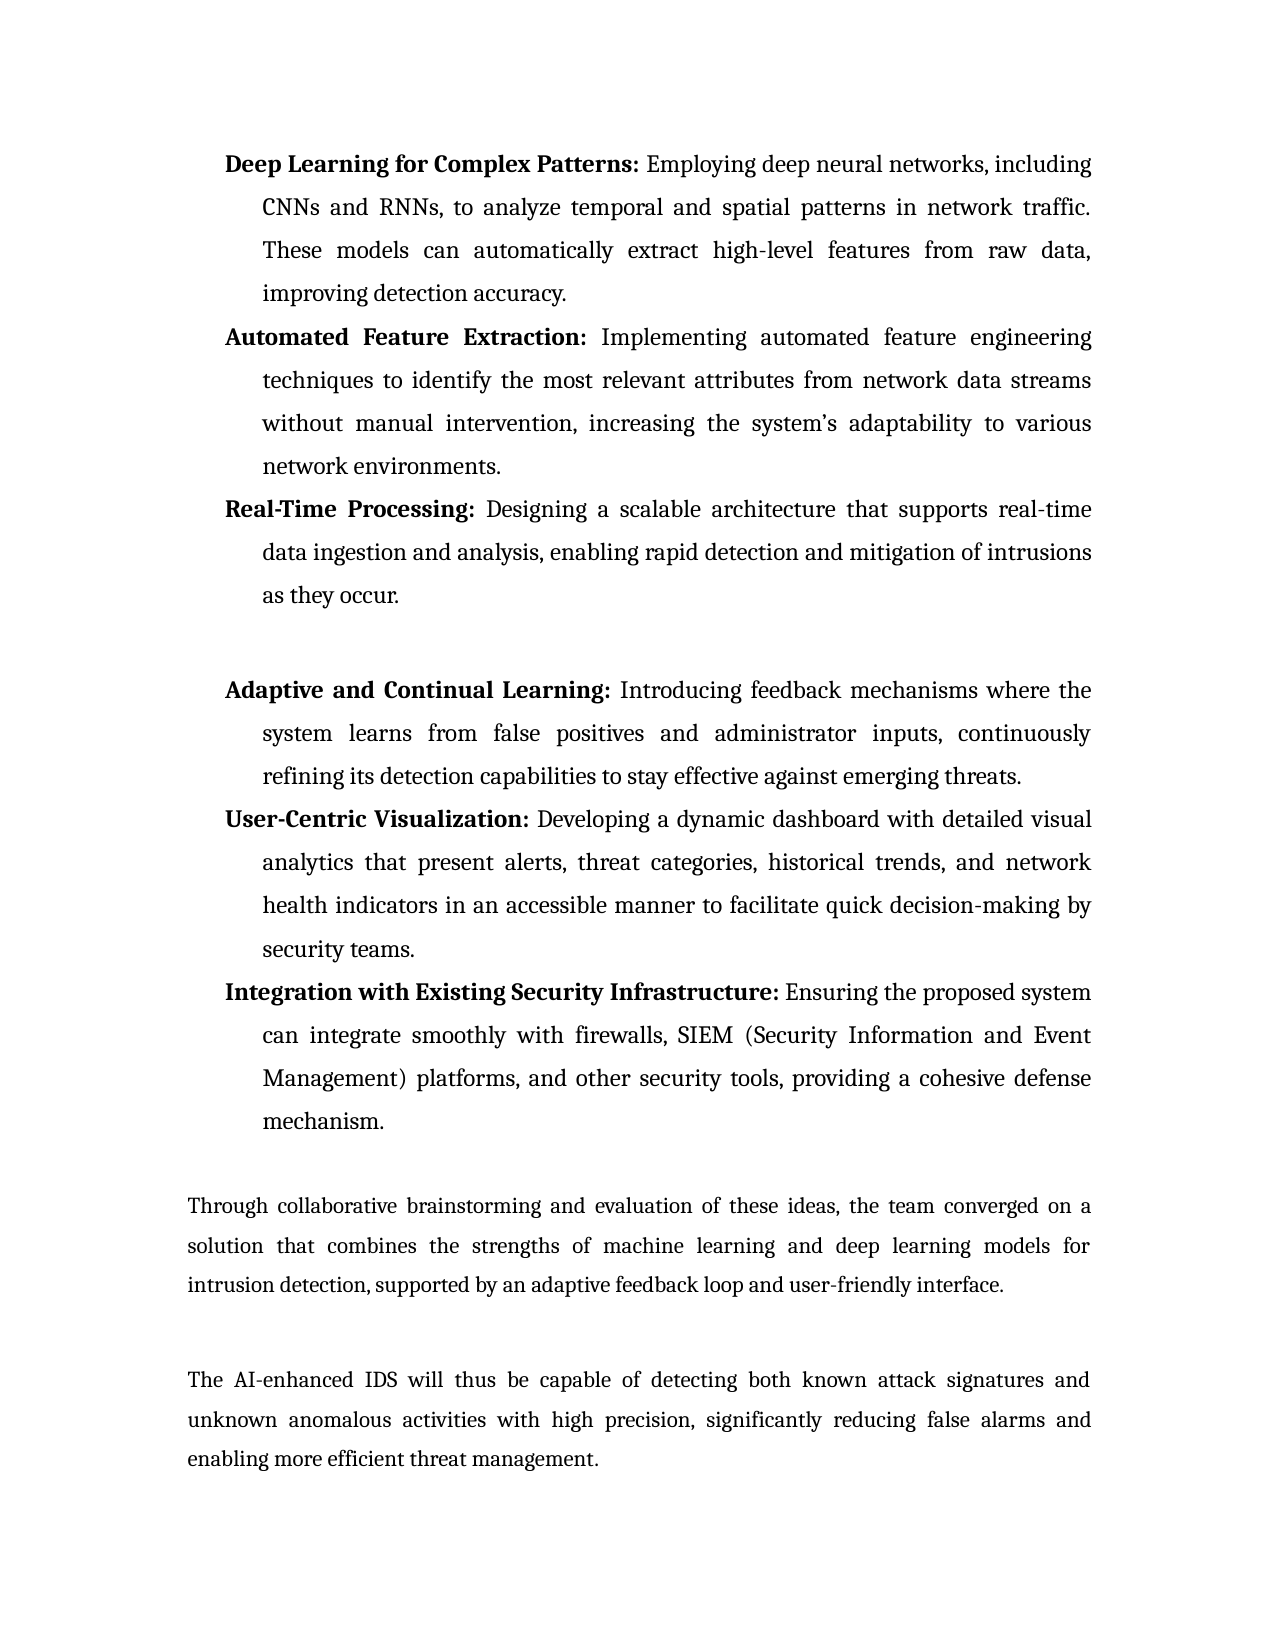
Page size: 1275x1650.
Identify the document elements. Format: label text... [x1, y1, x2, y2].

text Real-Time Processing: Designing a scalable architecture that supports real-time data ingestion and analysis, enabling rapid detection and mitigation of intrusions as they occur. [225, 495, 1092, 610]
text Automated Feature Extraction: Implementing automated feature engineering techniques to identify the most relevant attributes from network data streams without manual intervention, increasing the system’s adaptability to various network environments. [225, 322, 1092, 481]
text User-Centric Visualization: Developing a dynamic dashboard with detailed visual analytics that present alerts, threat categories, historical trends, and network health indicators in an accessible manner to facilitate quick decision-making by security teams. [225, 805, 1092, 963]
text Deep Learning for Complex Patterns: Employing deep neural networks, including CNNs and RNNs, to analyze temporal and spatial patterns in network traffic. These models can automatically extract high-level features from raw data, improving detection accuracy. [225, 150, 1092, 308]
text Adaptive and Continual Learning: Introducing feedback mechanisms where the system learns from false positives and administrator inputs, continuously refining its detection capabilities to stay effective against emerging threats. [225, 676, 1092, 791]
text Through collaborative brainstorming and evaluation of these ideas, the team converged on a solution that combines the strengths of machine learning and deep learning models for intrusion detection, supported by an adaptive feedback loop and user-friendly interface. [187, 1193, 1092, 1299]
text Integration with Existing Security Infrastructure: Ensuring the proposed system can integrate smoothly with firewalls, SIEM (Security Information and Event Management) platforms, and other security tools, providing a cohesive defense mechanism. [225, 978, 1092, 1136]
text The AI-enhanced IDS will thus be capable of detecting both known attack signatures and unknown anomalous activities with high precision, significantly reducing false alarms and enabling more efficient threat management. [187, 1367, 1092, 1472]
